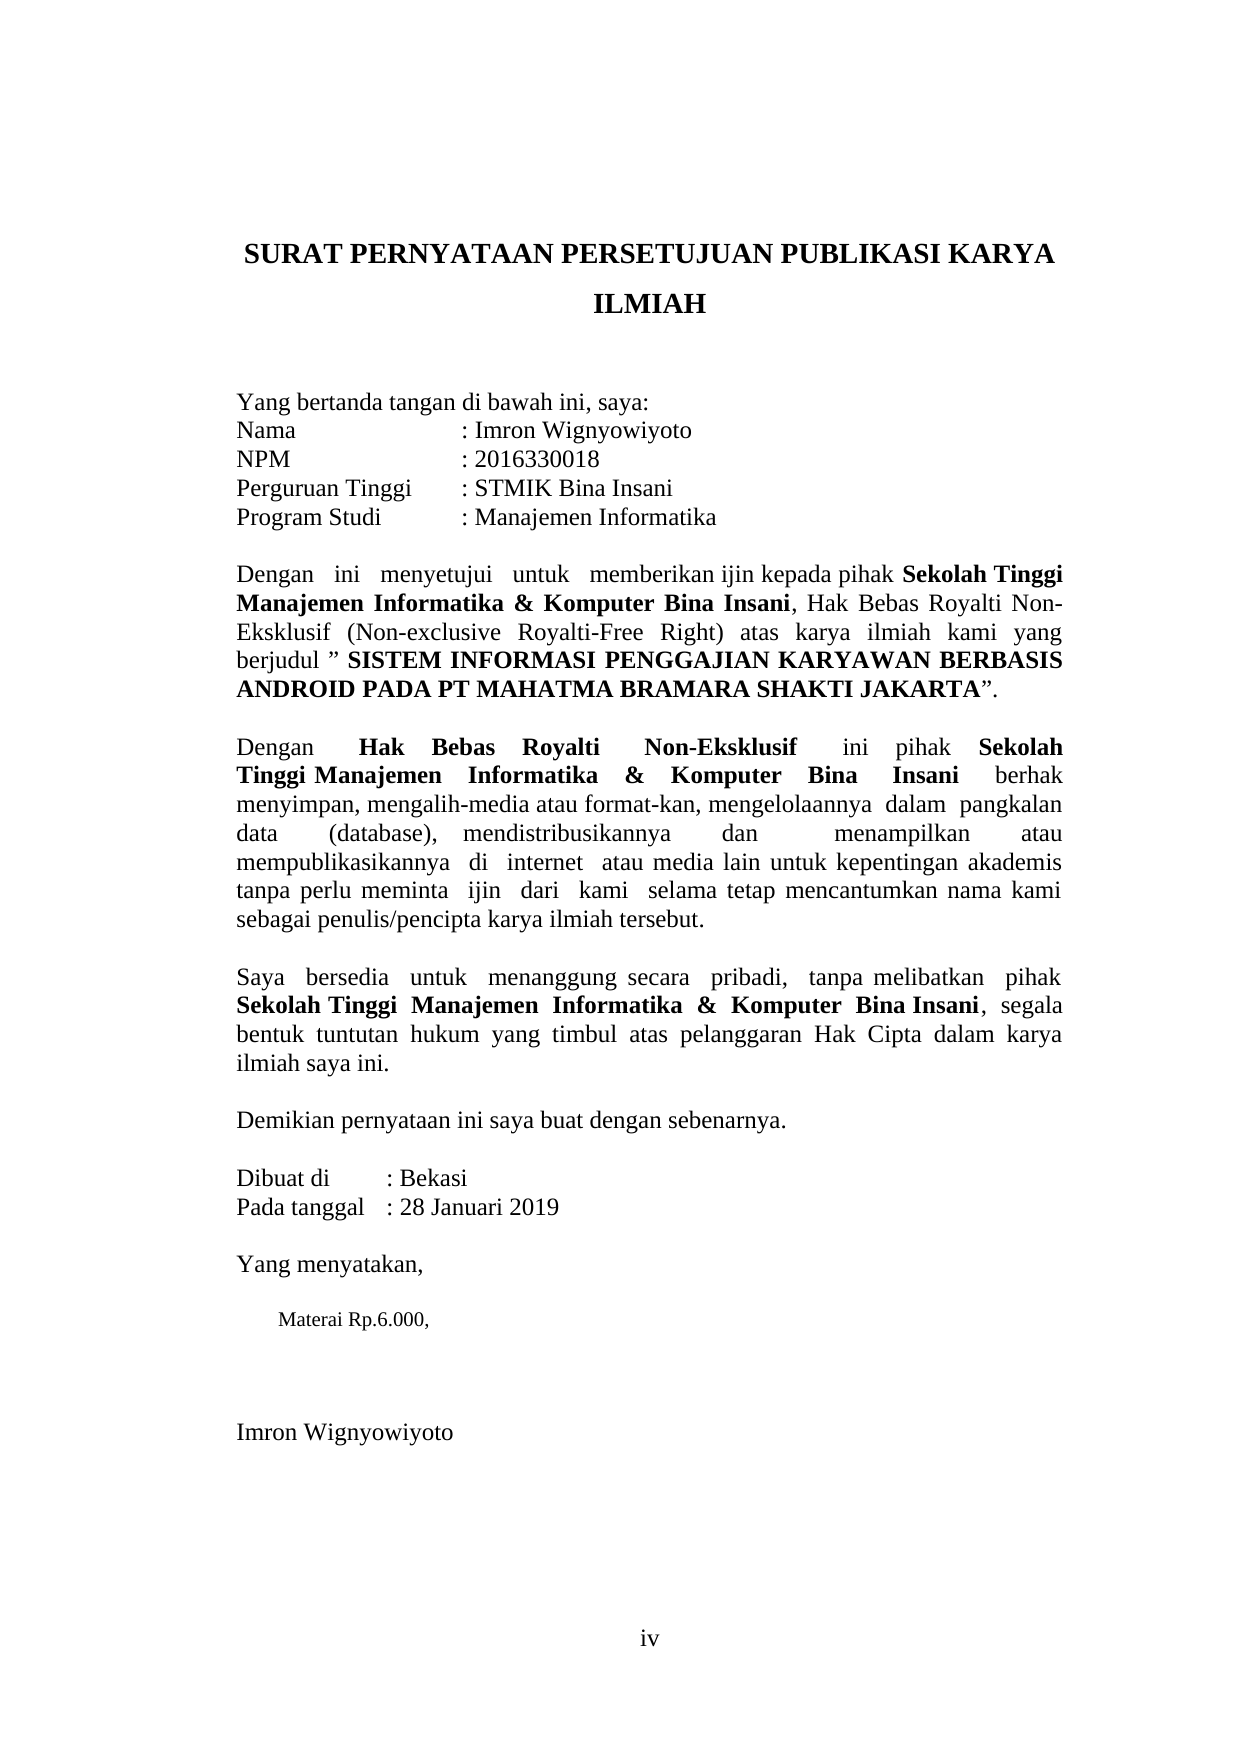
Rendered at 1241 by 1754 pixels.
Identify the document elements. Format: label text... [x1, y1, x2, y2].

text Yang menyatakan, [236, 1249, 1063, 1278]
text Nama : Imron Wignyowiyoto [236, 416, 1063, 444]
text Dibuat di : Bekasi [236, 1163, 1063, 1192]
text Pada tanggal : 28 Januari 2019 [236, 1192, 1063, 1221]
text Saya bersedia untuk menanggung secara pribadi, tanpa melibatkan pihak Sekolah Tinggi Manajemen Informatika & Komputer Bina Insani, segala bentuk tuntutan hukum yang timbul atas pelanggaran Hak Cipta dalam karya ilmiah saya ini. [236, 962, 1063, 1077]
text Yang bertanda tangan di bawah ini, saya: [236, 387, 1063, 416]
text NPM : 2016330018 [236, 444, 1063, 473]
text Dengan ini menyetujui untuk memberikan ijin kepada pihak Sekolah Tinggi Manajemen Informatika & Komputer Bina Insani, Hak Bebas Royalti Non- Eksklusif (Non-exclusive Royalti-Free Right) atas karya ilmiah kami yang berjudul ” SISTEM INFORMASI PENGGAJIAN KARYAWAN BERBASIS ANDROID PADA PT MAHATMA BRAMARA SHAKTI JAKARTA”. [236, 559, 1063, 703]
subtitle SURAT PERNYATAAN PERSETUJUAN PUBLIKASI KARYA ILMIAH [236, 236, 1063, 320]
text Perguruan Tinggi : STMIK Bina Insani [236, 473, 1063, 502]
text Demikian pernyataan ini saya buat dengan sebenarnya. [236, 1106, 1063, 1134]
text Materai Rp.6.000, [236, 1307, 1063, 1331]
text Program Studi : Manajemen Informatika [236, 502, 1063, 531]
text Imron Wignyowiyoto [236, 1417, 1063, 1446]
text Dengan Hak Bebas Royalti Non-Eksklusif ini pihak Sekolah Tinggi Manajemen Informatika & Komputer Bina Insani berhak menyimpan, mengalih-media atau format-kan, mengelolaannya dalam pangkalan data (database), mendistribusikannya dan menampilkan atau mempublikasikannya di internet atau media lain untuk kepentingan akademis tanpa perlu meminta ijin dari kami selama tetap mencantumkan nama kami sebagai penulis/pencipta karya ilmiah tersebut. [236, 732, 1063, 933]
